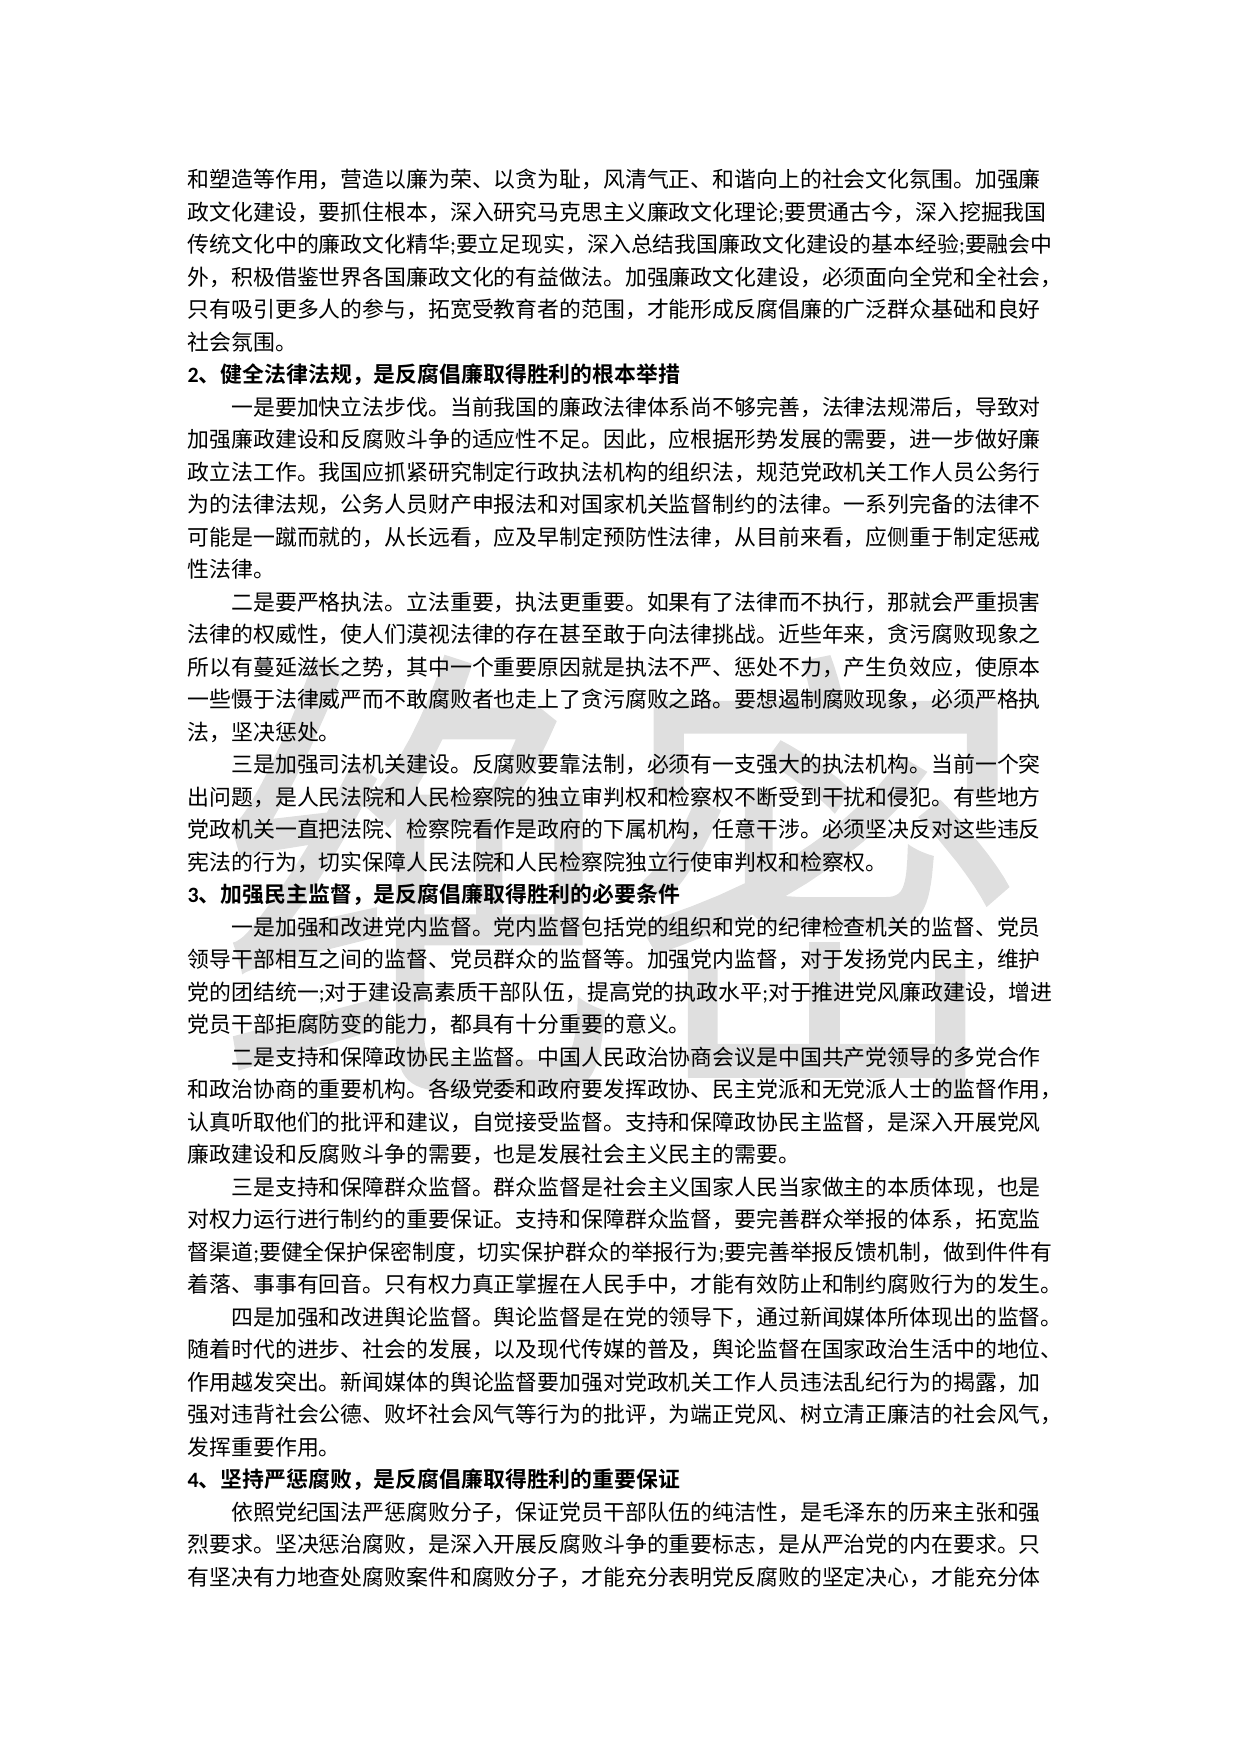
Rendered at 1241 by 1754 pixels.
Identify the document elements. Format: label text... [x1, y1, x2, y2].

list 3、加强民主监督，是反腐倡廉取得胜利的必要条件 [187, 877, 1053, 909]
list 二是支持和保障政协民主监督。中国人民政治协商会议是中国共产党领导的多党合作和政治协商的重要机构。各级党委和政府要发挥政协、民主党派和无党派人士的监督作用，认真听取他们的批评和建议，自觉接受监督。支持和保障政协民主监督，是深入开展党风廉政建设和反腐败斗争的需要，也是发展社会主义民主的需要。 [187, 1039, 1053, 1169]
list 一是加强和改进党内监督。党内监督包括党的组织和党的纪律检查机关的监督、党员领导干部相互之间的监督、党员群众的监督等。加强党内监督，对于发扬党内民主，维护党的团结统一;对于建设高素质干部队伍，提高党的执政水平;对于推进党风廉政建设，增进党员干部拒腐防变的能力，都具有十分重要的意义。 [187, 909, 1053, 1039]
list 三是加强司法机关建设。反腐败要靠法制，必须有一支强大的执法机构。当前一个突出问题，是人民法院和人民检察院的独立审判权和检察权不断受到干扰和侵犯。有些地方党政机关一直把法院、检察院看作是政府的下属机构，任意干涉。必须坚决反对这些违反宪法的行为，切实保障人民法院和人民检察院独立行使审判权和检察权。 [187, 747, 1053, 877]
list 2、健全法律法规，是反腐倡廉取得胜利的根本举措 [187, 357, 1053, 389]
list 一是要加快立法步伐。当前我国的廉政法律体系尚不够完善，法律法规滞后，导致对加强廉政建设和反腐败斗争的适应性不足。因此，应根据形势发展的需要，进一步做好廉政立法工作。我国应抓紧研究制定行政执法机构的组织法，规范党政机关工作人员公务行为的法律法规，公务人员财产申报法和对国家机关监督制约的法律。一系列完备的法律不可能是一蹴而就的，从长远看，应及早制定预防性法律，从目前来看，应侧重于制定惩戒性法律。 [187, 389, 1053, 584]
list 四是加强和改进舆论监督。舆论监督是在党的领导下，通过新闻媒体所体现出的监督。随着时代的进步、社会的发展，以及现代传媒的普及，舆论监督在国家政治生活中的地位、作用越发突出。新闻媒体的舆论监督要加强对党政机关工作人员违法乱纪行为的揭露，加强对违背社会公德、败坏社会风气等行为的批评，为端正党风、树立清正廉洁的社会风气，发挥重要作用。 [187, 1299, 1053, 1462]
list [187, 1494, 1053, 1592]
list 三是支持和保障群众监督。群众监督是社会主义国家人民当家做主的本质体现，也是对权力运行进行制约的重要保证。支持和保障群众监督，要完善群众举报的体系，拓宽监督渠道;要健全保护保密制度，切实保护群众的举报行为;要完善举报反馈机制，做到件件有着落、事事有回音。只有权力真正掌握在人民手中，才能有效防止和制约腐败行为的发生。 [187, 1169, 1053, 1299]
list 二是要严格执法。立法重要，执法更重要。如果有了法律而不执行，那就会严重损害法律的权威性，使人们漠视法律的存在甚至敢于向法律挑战。近些年来，贪污腐败现象之所以有蔓延滋长之势，其中一个重要原因就是执法不严、惩处不力，产生负效应，使原本一些慑于法律威严而不敢腐败者也走上了贪污腐败之路。要想遏制腐败现象，必须严格执法，坚决惩处。 [187, 584, 1053, 747]
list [187, 162, 1053, 357]
list 4、坚持严惩腐败，是反腐倡廉取得胜利的重要保证 [187, 1462, 1053, 1494]
